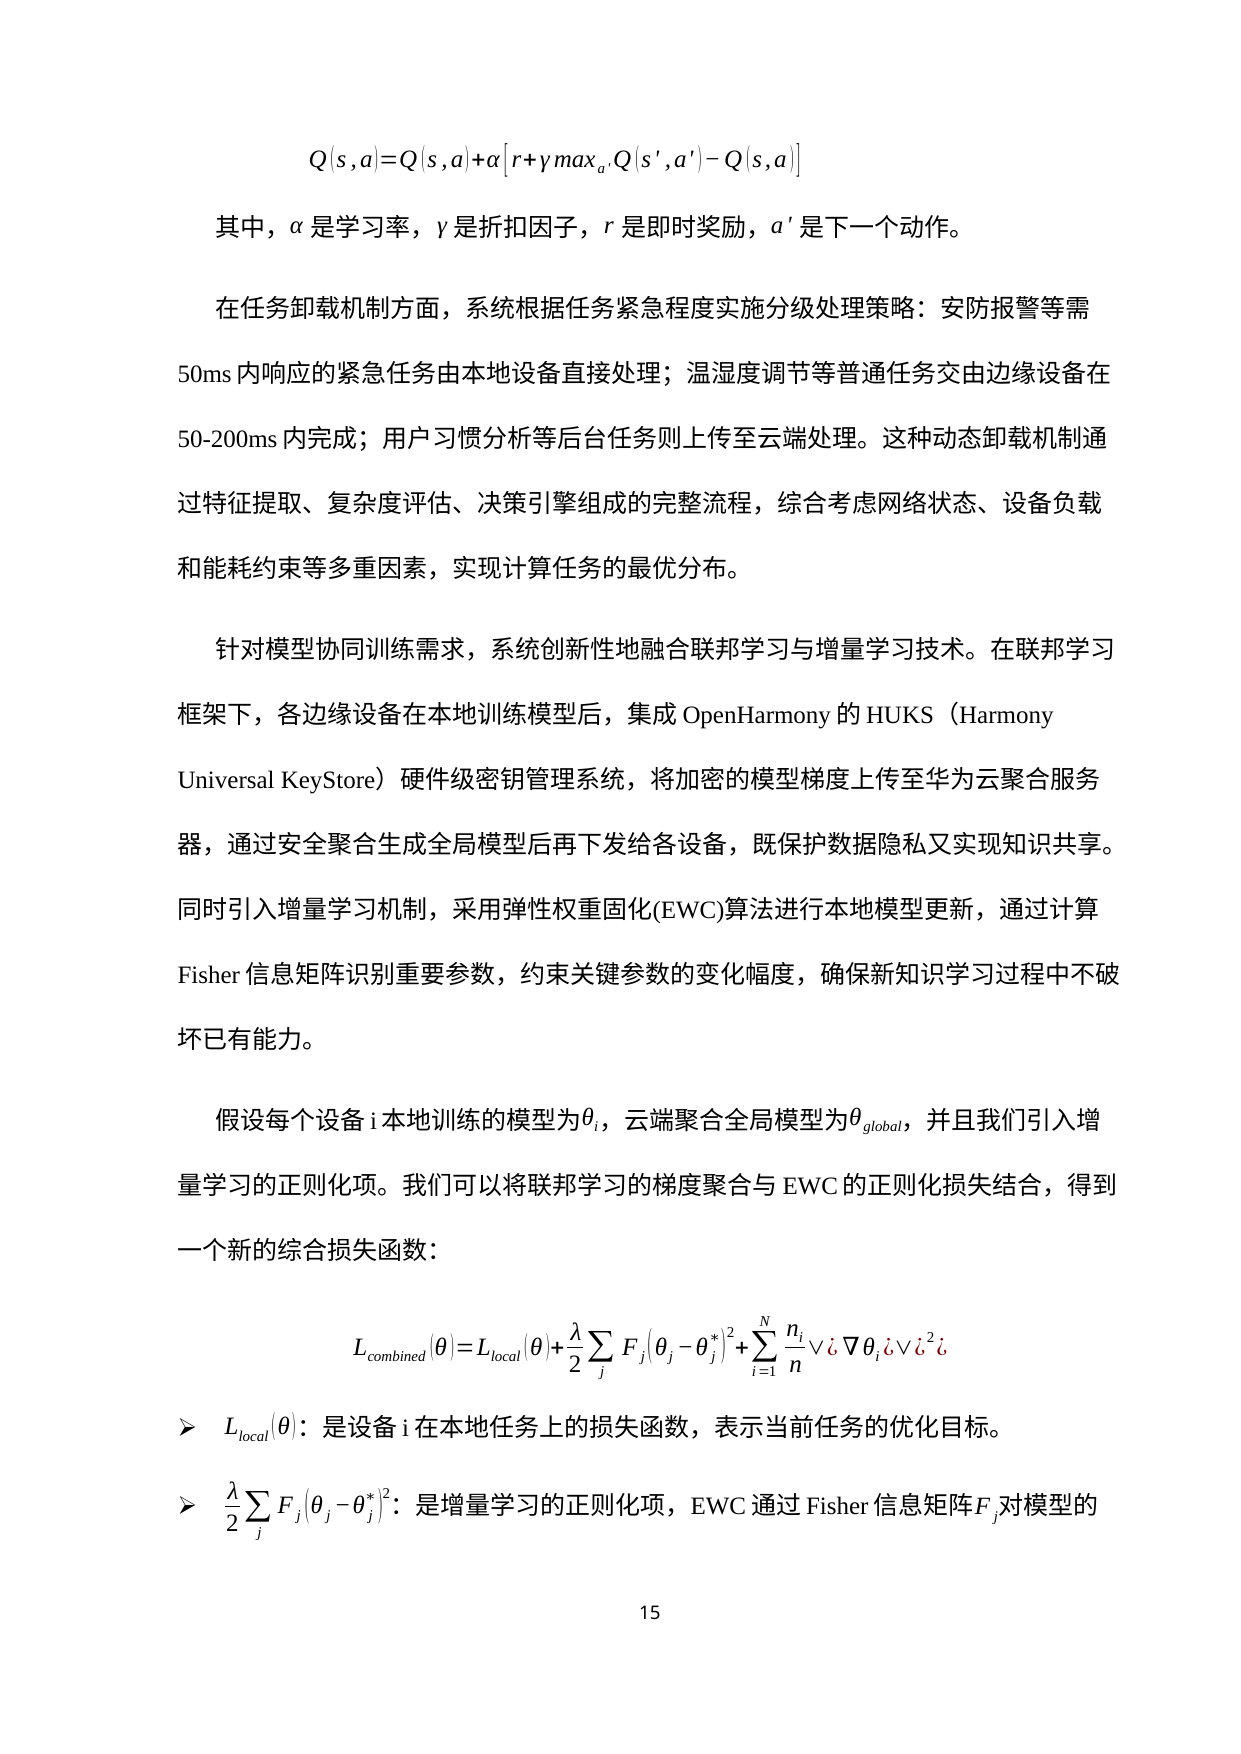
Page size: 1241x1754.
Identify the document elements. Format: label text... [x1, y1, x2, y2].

list 假设每个设备i本地训练的模型为，云端聚合全局模型为，并且我们引入增量学习的正则化项。我们可以将联邦学习的梯度聚合与EWC的正则化损失结合，得到一个新的综合损失函数： [177, 1086, 1122, 1281]
list 其中， 是学习率， 是折扣因子， 是即时奖励， 是下一个动作。 [177, 193, 1122, 258]
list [177, 1476, 1122, 1541]
list 在任务卸载机制方面，系统根据任务紧急程度实施分级处理策略：安防报警等需50ms内响应的紧急任务由本地设备直接处理；温湿度调节等普通任务交由边缘设备在50-200ms内完成；用户习惯分析等后台任务则上传至云端处理。这种动态卸载机制通过特征提取、复杂度评估、决策引擎组成的完整流程，综合考虑网络状态、设备负载和能耗约束等多重因素，实现计算任务的最优分布。 [177, 274, 1122, 599]
list 针对模型协同训练需求，系统创新性地融合联邦学习与增量学习技术。在联邦学习框架下，各边缘设备在本地训练模型后，集成OpenHarmony的HUKS（Harmony Universal KeyStore）硬件级密钥管理系统，将加密的模型梯度上传至华为云聚合服务器，通过安全聚合生成全局模型后再下发给各设备，既保护数据隐私又实现知识共享。同时引入增量学习机制，采用弹性权重固化(EWC)算法进行本地模型更新，通过计算Fisher信息矩阵识别重要参数，约束关键参数的变化幅度，确保新知识学习过程中不破坏已有能力。 [177, 615, 1122, 1070]
list ：是设备i在本地任务上的损失函数，表示当前任务的优化目标。 [177, 1395, 1122, 1460]
